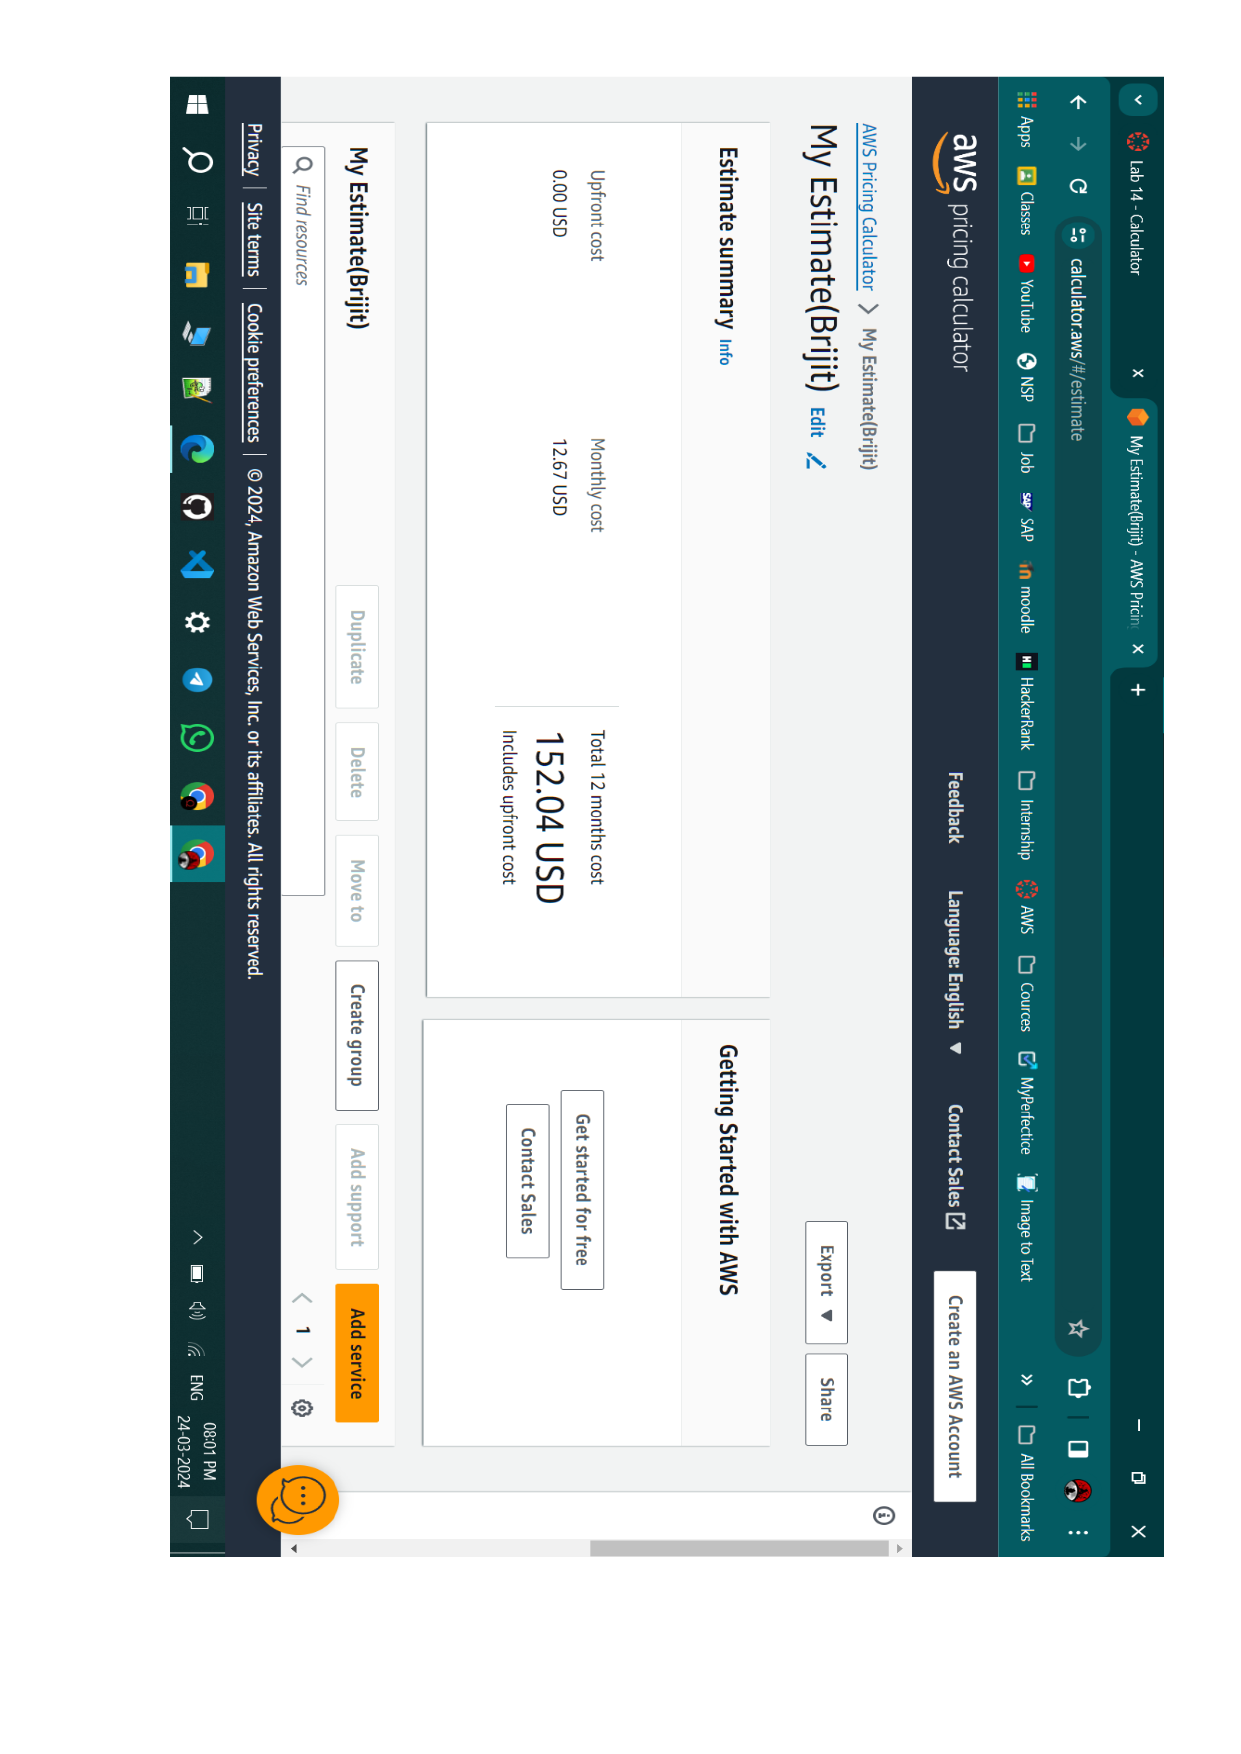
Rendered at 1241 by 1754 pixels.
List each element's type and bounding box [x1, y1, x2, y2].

picture [171, 78, 1162, 1557]
